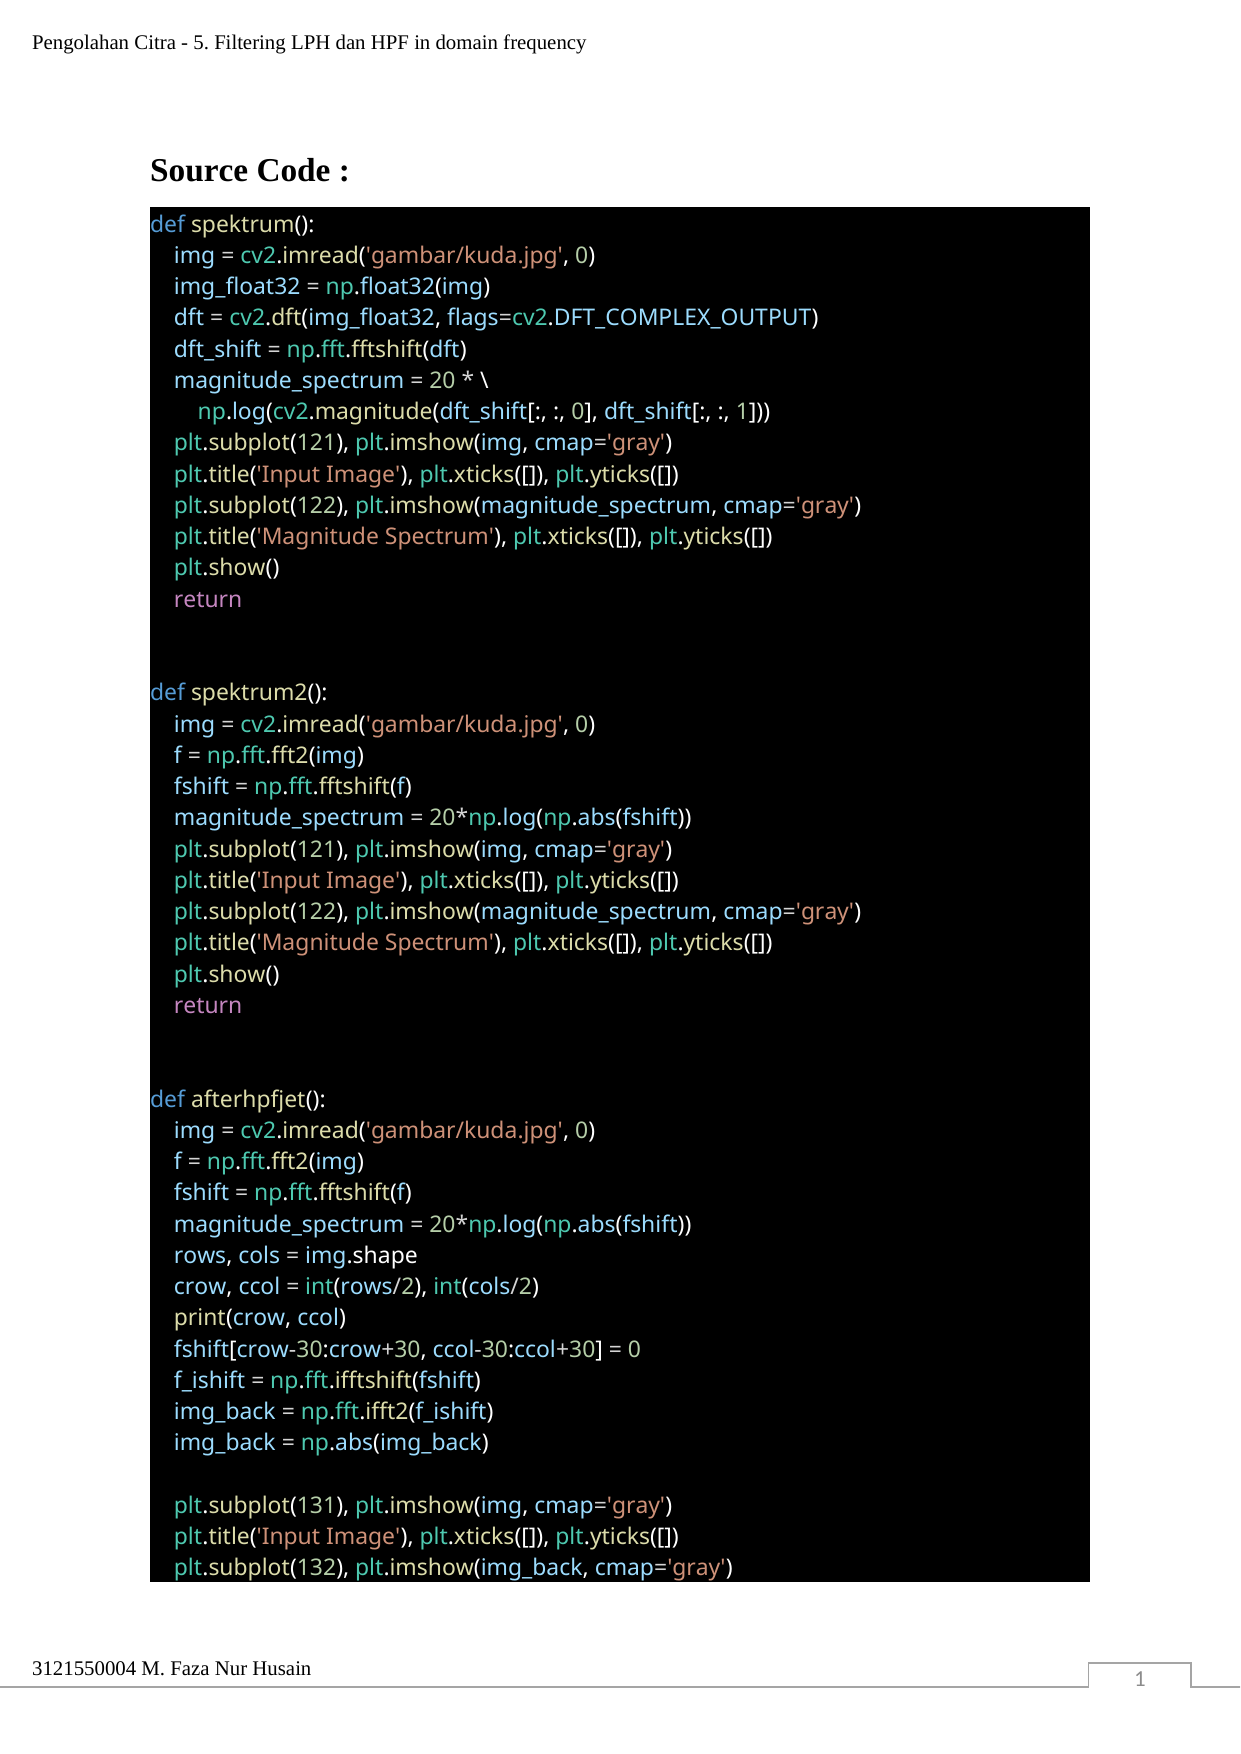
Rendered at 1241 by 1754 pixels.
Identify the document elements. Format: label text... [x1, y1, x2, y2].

text def spektrum(): [150, 207, 1090, 239]
text plt.subplot(121), plt.imshow(img, cmap='gray') [150, 426, 1090, 457]
text print(crow, ccol) [150, 1301, 1090, 1332]
text plt.show() [150, 551, 1090, 582]
text def afterhpfjet(): [150, 1082, 1090, 1114]
text f = np.fft.fft2(img) [150, 1145, 1090, 1176]
text plt.title('Magnitude Spectrum'), plt.xticks([]), plt.yticks([]) [150, 926, 1090, 957]
text plt.show() [150, 957, 1090, 989]
text img = cv2.imread('gambar/kuda.jpg', 0) [150, 239, 1090, 270]
text magnitude_spectrum = 20 * \ [150, 364, 1090, 395]
text img_float32 = np.float32(img) [150, 270, 1090, 301]
text fshift = np.fft.fftshift(f) [150, 770, 1090, 801]
text return [150, 582, 1090, 614]
text fshift = np.fft.fftshift(f) [150, 1176, 1090, 1207]
text f = np.fft.fft2(img) [150, 739, 1090, 770]
text def spektrum2(): [150, 676, 1090, 707]
text f_ishift = np.fft.ifftshift(fshift) [150, 1364, 1090, 1395]
text np.log(cv2.magnitude(dft_shift[:, :, 0], dft_shift[:, :, 1])) [150, 395, 1090, 426]
text plt.subplot(121), plt.imshow(img, cmap='gray') [150, 832, 1090, 864]
text plt.subplot(132), plt.imshow(img_back, cmap='gray') [150, 1551, 1090, 1582]
text img_back = np.abs(img_back) [150, 1426, 1090, 1457]
text plt.title('Input Image'), plt.xticks([]), plt.yticks([]) [150, 864, 1090, 895]
text plt.title('Input Image'), plt.xticks([]), plt.yticks([]) [150, 457, 1090, 489]
text plt.title('Magnitude Spectrum'), plt.xticks([]), plt.yticks([]) [150, 520, 1090, 551]
text rows, cols = img.shape [150, 1239, 1090, 1270]
text crow, ccol = int(rows/2), int(cols/2) [150, 1270, 1090, 1301]
text magnitude_spectrum = 20*np.log(np.abs(fshift)) [150, 1207, 1090, 1239]
text magnitude_spectrum = 20*np.log(np.abs(fshift)) [150, 801, 1090, 832]
text plt.subplot(122), plt.imshow(magnitude_spectrum, cmap='gray') [150, 895, 1090, 926]
text Source Code : [150, 150, 1090, 188]
text plt.subplot(131), plt.imshow(img, cmap='gray') [150, 1489, 1090, 1520]
text dft_shift = np.fft.fftshift(dft) [150, 332, 1090, 364]
text fshift[crow-30:crow+30, ccol-30:ccol+30] = 0 [150, 1332, 1090, 1364]
text dft = cv2.dft(img_float32, flags=cv2.DFT_COMPLEX_OUTPUT) [150, 301, 1090, 332]
text img_back = np.fft.ifft2(f_ishift) [150, 1395, 1090, 1426]
text plt.subplot(122), plt.imshow(magnitude_spectrum, cmap='gray') [150, 489, 1090, 520]
text img = cv2.imread('gambar/kuda.jpg', 0) [150, 1114, 1090, 1145]
text img = cv2.imread('gambar/kuda.jpg', 0) [150, 707, 1090, 739]
text plt.title('Input Image'), plt.xticks([]), plt.yticks([]) [150, 1520, 1090, 1551]
text return [150, 989, 1090, 1020]
